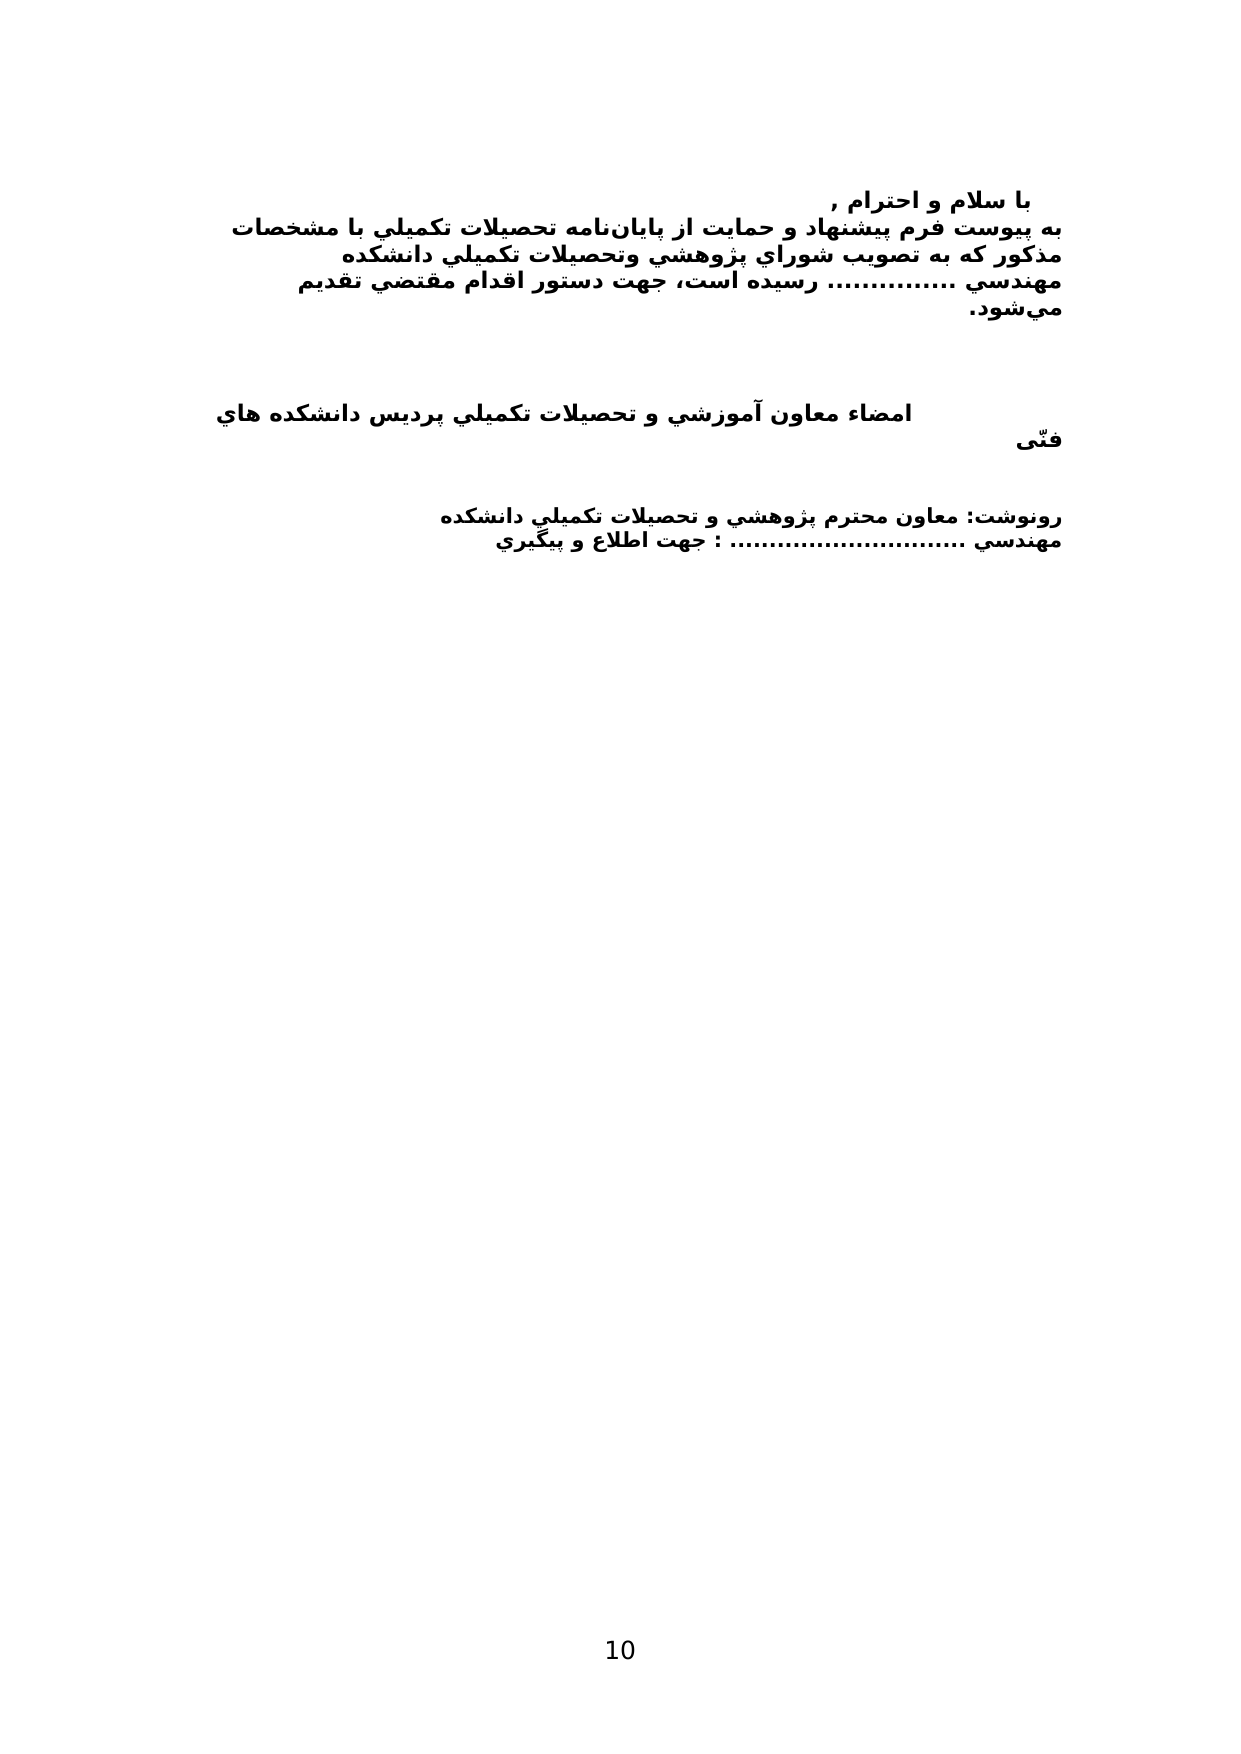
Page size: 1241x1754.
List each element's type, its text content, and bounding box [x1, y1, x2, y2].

text امضاء معاون آموزشي و تحصيلات تکميلي پرديس دانشکده هاي فنّی [177, 400, 1063, 453]
text با سلام و احترام , [177, 187, 1058, 214]
text رونوشت: معاون محترم پژوهشي و تحصيلات تکميلي دانشکده مهندسي .............................. : جهت اطلاع و پيگيري [177, 504, 1063, 552]
text به پيوست فرم پيشنهاد و حمايت از پايان‌نامه تحصيلات تكميلي با مشخصات مذکور که به تصويب شوراي پژوهشي وتحصيلات تکميلي دانشکده مهندسي ............... رسيده است، جهت دستور اقدام مقتضي تقديم مي‌شود. [196, 214, 1063, 321]
